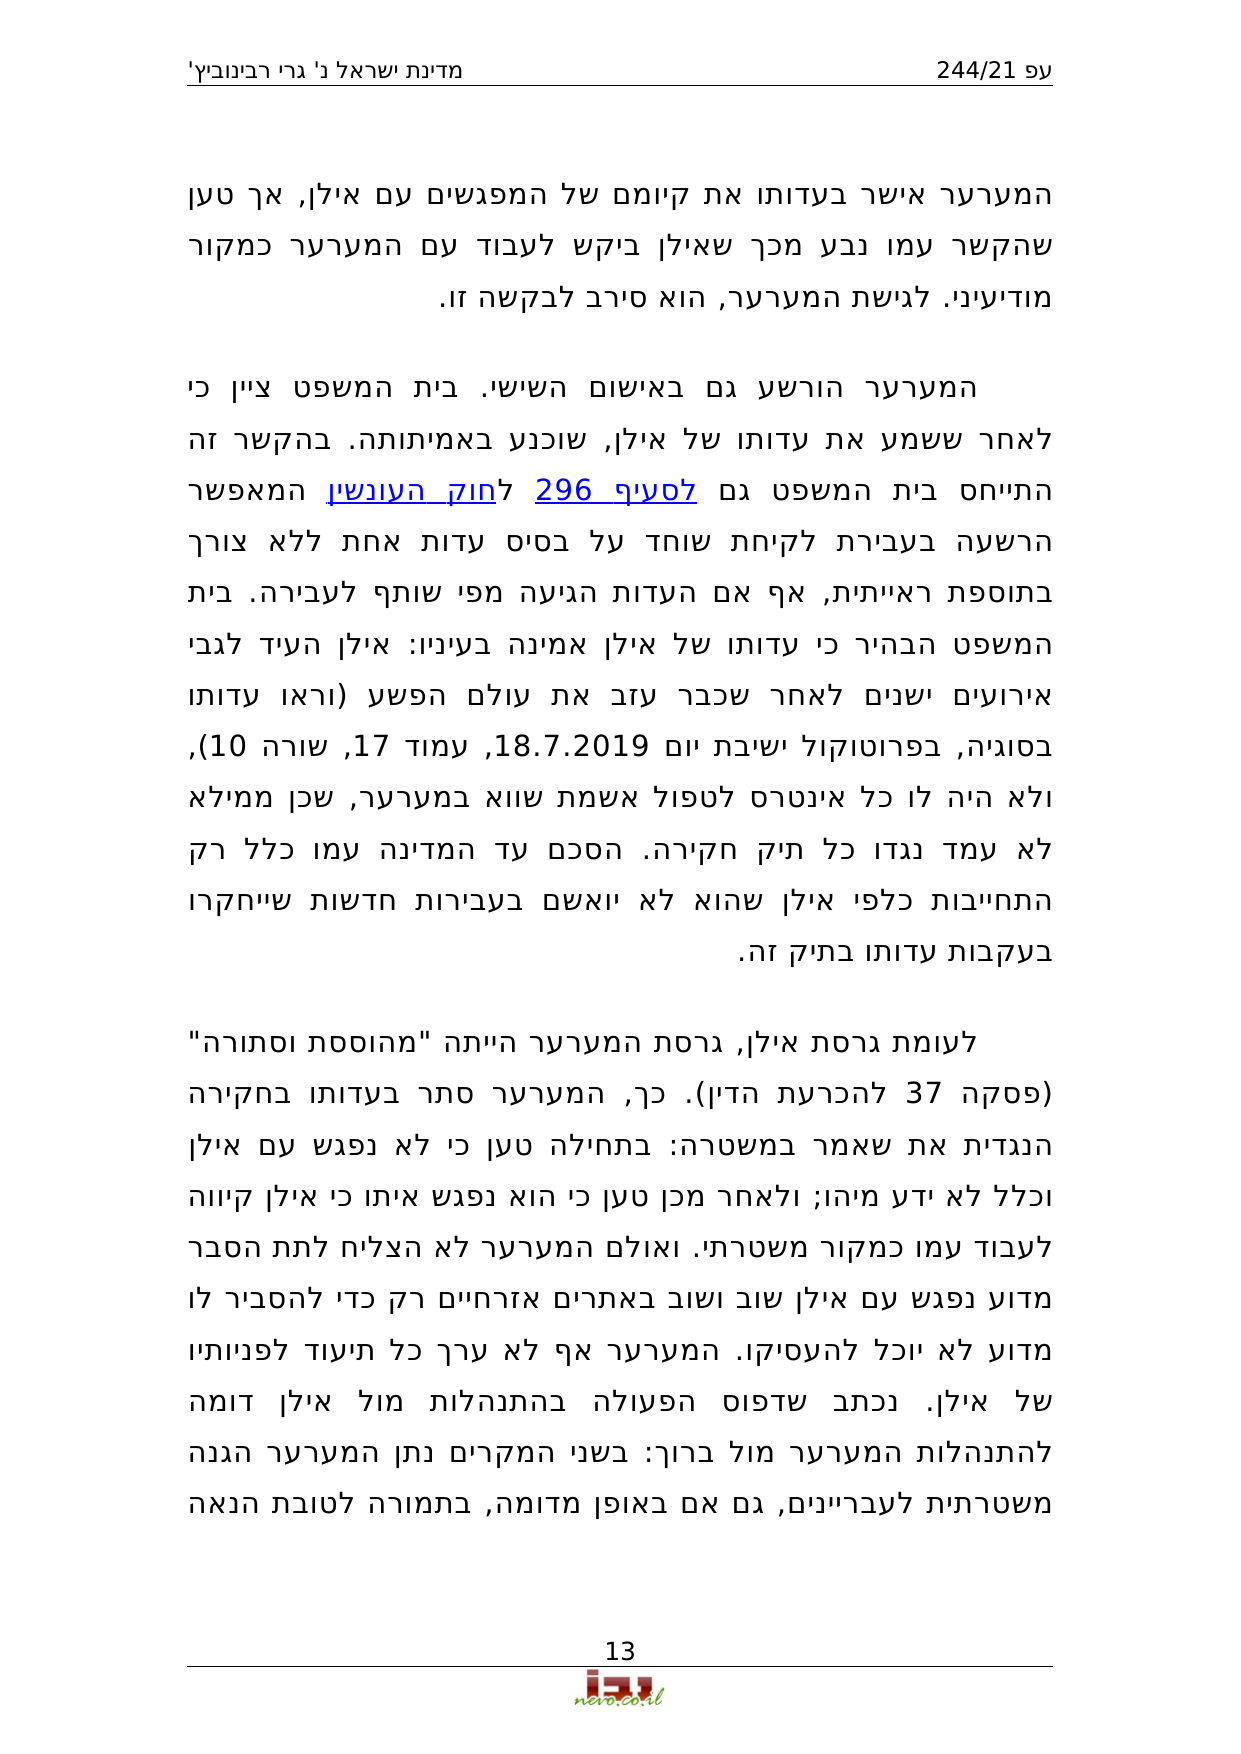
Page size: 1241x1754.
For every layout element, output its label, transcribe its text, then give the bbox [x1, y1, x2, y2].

text המערער הורשע גם באישום השישי. בית המשפט ציין כי לאחר ששמע את עדותו של אילן, שוכנע באמיתותה. בהקשר זה התייחס בית המשפט גם לסעיף 296 לחוק העונשין המאפשר הרשעה בעבירת לקיחת שוחד על בסיס עדות אחת ללא צורך בתוספת ראייתית, אף אם העדות הגיעה מפי שותף לעבירה. בית המשפט הבהיר כי עדותו של אילן אמינה בעיניו: אילן העיד לגבי אירועים ישנים לאחר שכבר עזב את עולם הפשע (וראו עדותו בסוגיה, בפרוטוקול ישיבת יום 18.7.2019, עמוד 17, שורה 10), ולא היה לו כל אינטרס לטפול אשמת שווא במערער, שכן ממילא לא עמד נגדו כל תיק חקירה. הסכם עד המדינה עמו כלל רק התחייבות כלפי אילן שהוא לא יואשם בעבירות חדשות שייחקרו בעקבות עדותו בתיק זה. [187, 371, 1053, 968]
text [187, 1025, 1053, 1521]
picture [574, 1669, 666, 1707]
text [187, 177, 1053, 314]
